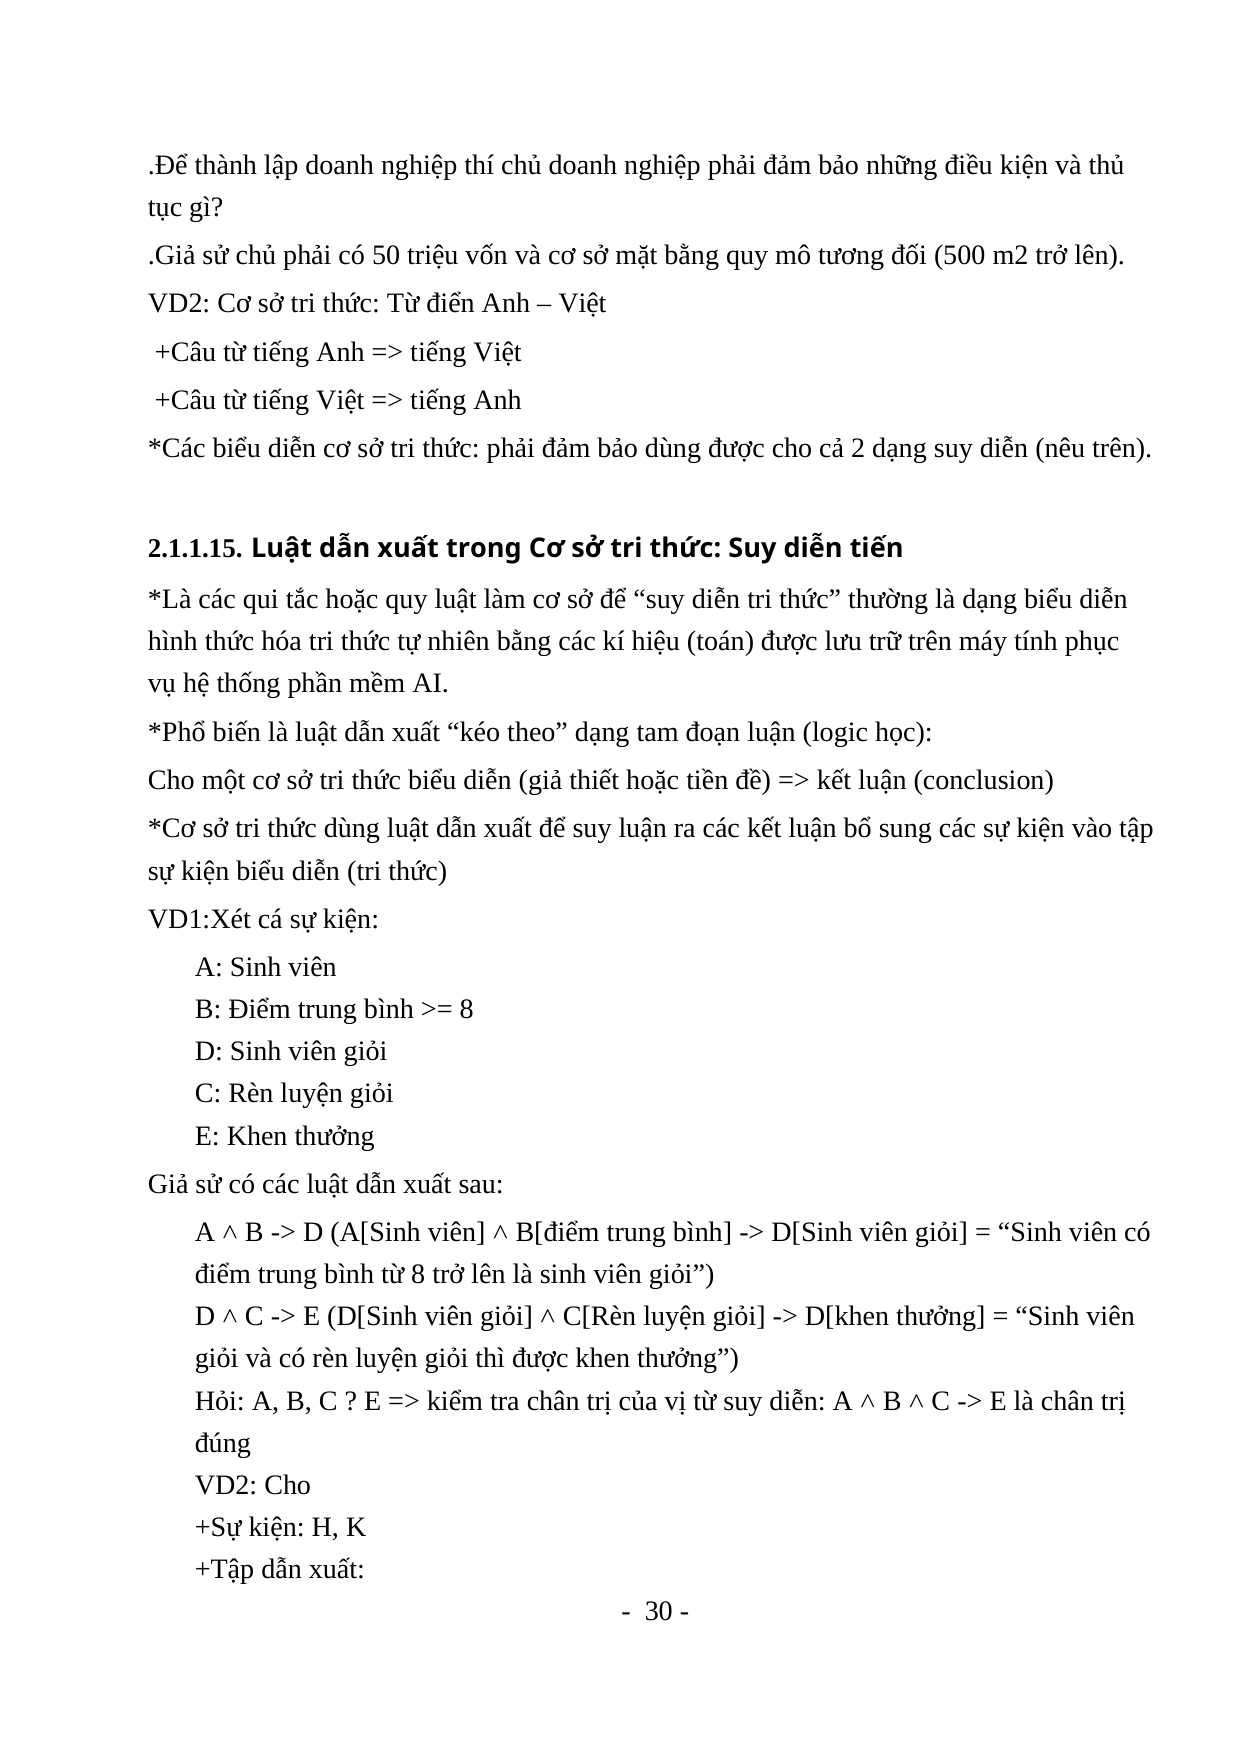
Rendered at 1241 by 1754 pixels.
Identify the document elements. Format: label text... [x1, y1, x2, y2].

text .Giả sử chủ phải có 50 triệu vốn và cơ sở mặt bằng quy mô tương đối (500 m2 trở lên). [148, 238, 1162, 271]
text VD2: Cơ sở tri thức: Từ điển Anh – Việt [148, 286, 1162, 319]
text VD2: Cho [194, 1468, 1162, 1500]
text B: Điểm trung bình >= 8 [194, 992, 1162, 1025]
text +Câu từ tiếng Việt => tiếng Anh [148, 383, 1162, 416]
subtitle Luật dẫn xuất trong Cơ sở tri thức: Suy diễn tiến [148, 528, 1162, 565]
text A ˄ B -> D (A[Sinh viên] ˄ B[điểm trung bình] -> D[Sinh viên giỏi] = “Sinh viên có điểm trung bình từ 8 trở lên là sinh viên giỏi”) [194, 1215, 1162, 1290]
text Giả sử có các luật dẫn xuất sau: [148, 1167, 1162, 1199]
text +Sự kiện: H, K [194, 1510, 1162, 1542]
text *Cơ sở tri thức dùng luật dẫn xuất để suy luận ra các kết luận bổ sung các sự kiện vào tập sự kiện biểu diễn (tri thức) [148, 811, 1162, 886]
text A: Sinh viên [194, 950, 1162, 983]
text D: Sinh viên giỏi [194, 1034, 1162, 1067]
text *Phổ biến là luật dẫn xuất “kéo theo” dạng tam đoạn luận (logic học): [148, 715, 1162, 747]
text Cho một cơ sở tri thức biểu diễn (giả thiết hoặc tiền đề) => kết luận (conclusion) [148, 763, 1162, 796]
text E: Khen thưởng [194, 1118, 1162, 1151]
text +Tập dẫn xuất: [194, 1552, 1162, 1584]
text C: Rèn luyện giỏi [194, 1076, 1162, 1109]
text Hỏi: A, B, C ? E => kiểm tra chân trị của vị từ suy diễn: A ˄ B ˄ C -> E là chân trị đúng [194, 1383, 1162, 1458]
text *Là các qui tắc hoặc quy luật làm cơ sở để “suy diễn tri thức” thường là dạng biểu diễn hình thức hóa tri thức tự nhiên bằng các kí hiệu (toán) được lưu trữ trên máy tính phục vụ hệ thống phần mềm AI. [148, 582, 1162, 699]
text +Câu từ tiếng Anh => tiếng Việt [148, 335, 1162, 367]
text VD1:Xét cá sự kiện: [148, 902, 1162, 934]
text *Các biểu diễn cơ sở tri thức: phải đảm bảo dùng được cho cả 2 dạng suy diễn (nêu trên). [148, 431, 1162, 464]
text .Để thành lập doanh nghiệp thí chủ doanh nghiệp phải đảm bảo những điều kiện và thủ tục gì? [148, 148, 1162, 222]
text D ˄ C -> E (D[Sinh viên giỏi] ˄ C[Rèn luyện giỏi] -> D[khen thưởng] = “Sinh viên giỏi và có rèn luyện giỏi thì được khen thưởng”) [194, 1299, 1162, 1374]
